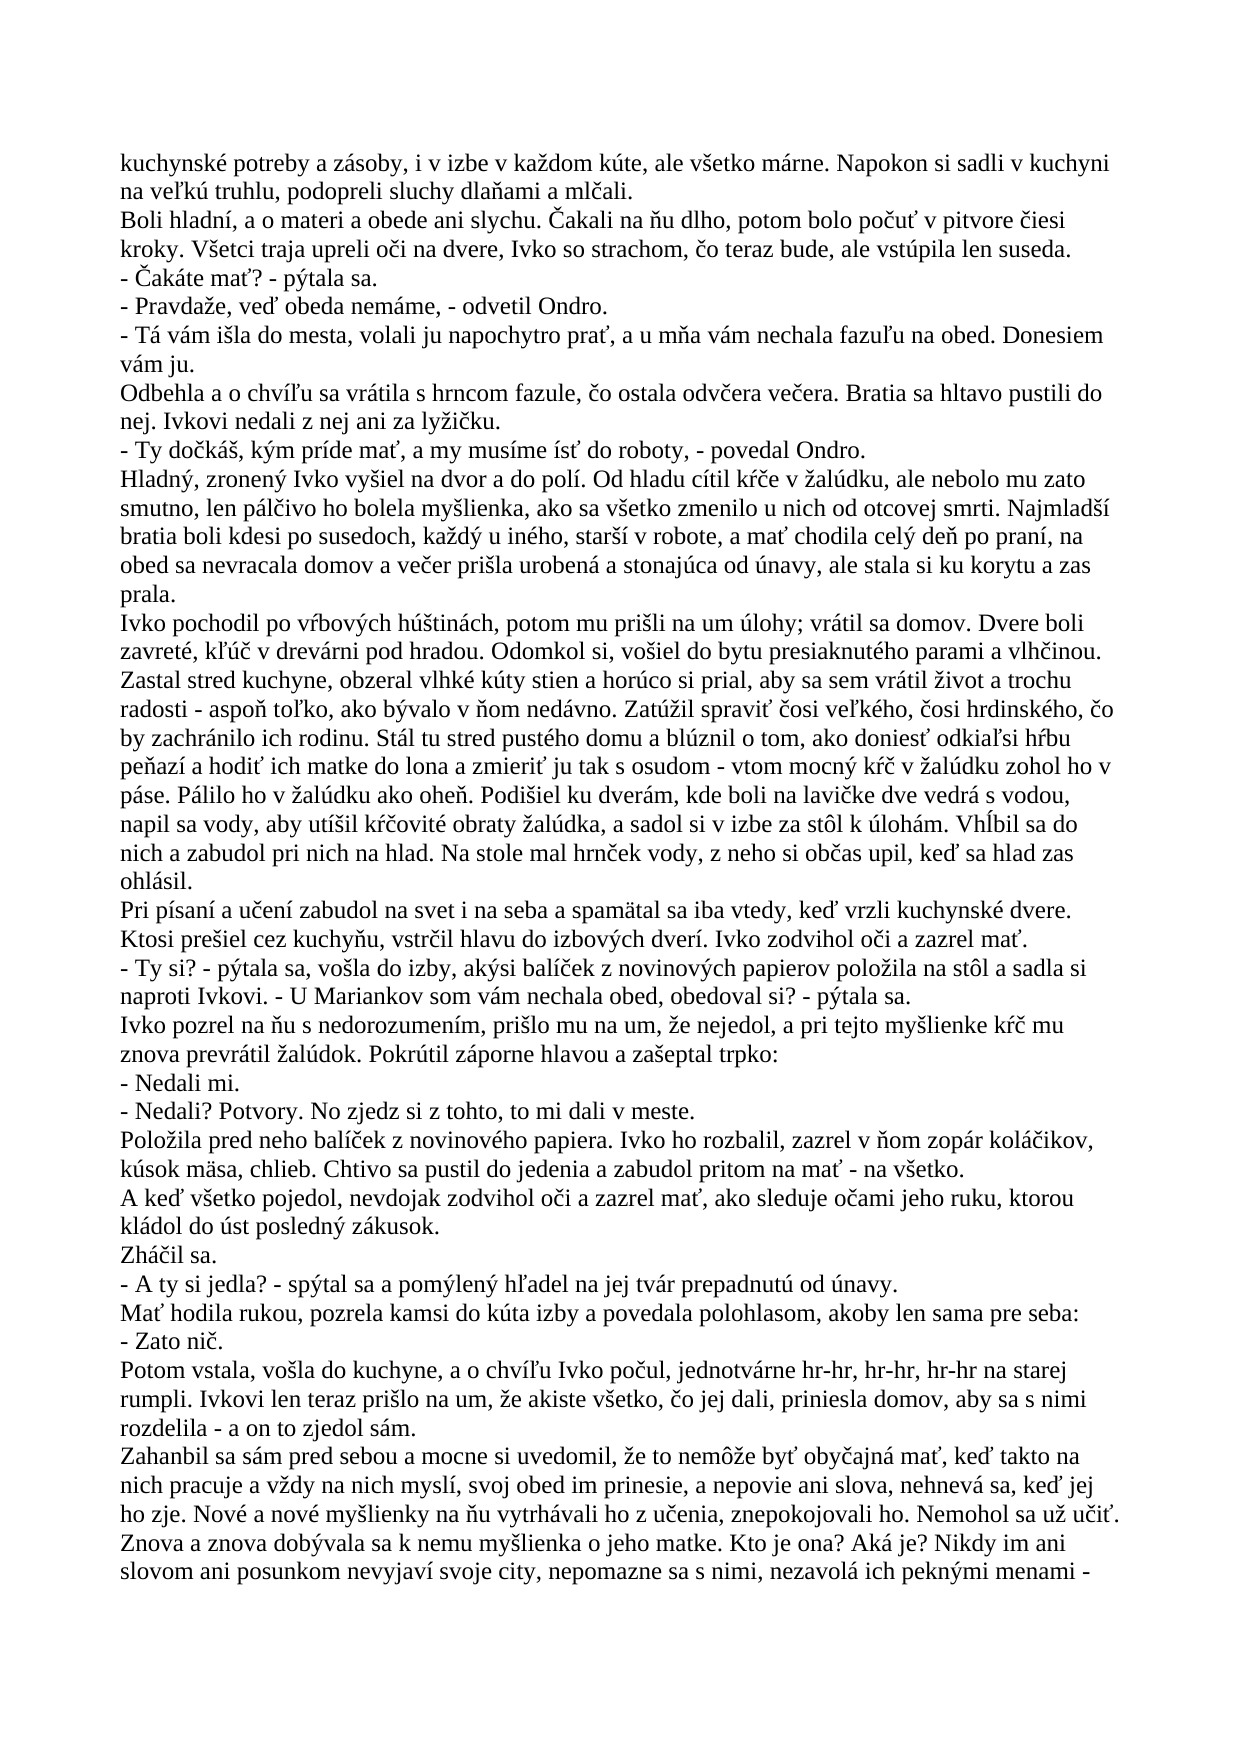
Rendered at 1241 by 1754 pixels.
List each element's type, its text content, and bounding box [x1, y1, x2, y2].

text - A ty si jedla? - spýtal sa a pomýlený hľadel na jej tvár prepadnutú od únavy. [120, 1269, 1120, 1298]
text - Ty si? - pýtala sa, vošla do izby, akýsi balíček z novinových papierov položila na stôl a sadla si naproti Ivkovi. - U Mariankov som vám nechala obed, obedoval si? - pýtala sa. [120, 953, 1120, 1010]
text - Nedali? Potvory. No zjedz si z tohto, to mi dali v meste. [120, 1096, 1120, 1125]
text - Tá vám išla do mesta, volali ju napochytro prať, a u mňa vám nechala fazuľu na obed. Donesiem vám ju. [120, 320, 1120, 378]
text Potom vstala, vošla do kuchyne, a o chvíľu Ivko počul, jednotvárne hr-hr, hr-hr, hr-hr na starej rumpli. Ivkovi len teraz prišlo na um, že akiste všetko, čo jej dali, priniesla domov, aby sa s nimi rozdelila - a on to zjedol sám. [120, 1355, 1120, 1441]
text Ivko pozrel na ňu s nedorozumením, prišlo mu na um, že nejedol, a pri tejto myšlienke kŕč mu znova prevrátil žalúdok. Pokrútil záporne hlavou a zašeptal trpko: [120, 1010, 1120, 1068]
text - Zato nič. [120, 1326, 1120, 1355]
text Hladný, zronený Ivko vyšiel na dvor a do polí. Od hladu cítil kŕče v žalúdku, ale nebolo mu zato smutno, len pálčivo ho bolela myšlienka, ako sa všetko zmenilo u nich od otcovej smrti. Najmladší bratia boli kdesi po susedoch, každý u iného, starší v robote, a mať chodila celý deň po praní, na obed sa nevracala domov a večer prišla urobená a stonajúca od únavy, ale stala si ku korytu a zas prala. [120, 464, 1120, 608]
text A keď všetko pojedol, nevdojak zodvihol oči a zazrel mať, ako sleduje očami jeho ruku, ktorou kládol do úst posledný zákusok. [120, 1183, 1120, 1240]
text Ivko pochodil po vŕbových húštinách, potom mu prišli na um úlohy; vrátil sa domov. Dvere boli zavreté, kľúč v drevárni pod hradou. Odomkol si, vošiel do bytu presiaknutého parami a vlhčinou. Zastal stred kuchyne, obzeral vlhké kúty stien a horúco si prial, aby sa sem vrátil život a trochu radosti - aspoň toľko, ako bývalo v ňom nedávno. Zatúžil spraviť čosi veľkého, čosi hrdinského, čo by zachránilo ich rodinu. Stál tu stred pustého domu a blúznil o tom, ako doniesť odkiaľsi hŕbu peňazí a hodiť ich matke do lona a zmieriť ju tak s osudom - vtom mocný kŕč v žalúdku zohol ho v páse. Pálilo ho v žalúdku ako oheň. Podišiel ku dverám, kde boli na lavičke dve vedrá s vodou, napil sa vody, aby utíšil kŕčovité obraty žalúdka, a sadol si v izbe za stôl k úlohám. Vhĺbil sa do nich a zabudol pri nich na hlad. Na stole mal hrnček vody, z neho si občas upil, keď sa hlad zas ohlásil. [120, 608, 1120, 895]
text - Čakáte mať? - pýtala sa. [120, 263, 1120, 291]
text Položila pred neho balíček z novinového papiera. Ivko ho rozbalil, zazrel v ňom zopár koláčikov, kúsok mäsa, chlieb. Chtivo sa pustil do jedenia a zabudol pritom na mať - na všetko. [120, 1125, 1120, 1183]
text Boli hladní, a o materi a obede ani slychu. Čakali na ňu dlho, potom bolo počuť v pitvore čiesi kroky. Všetci traja upreli oči na dvere, Ivko so strachom, čo teraz bude, ale vstúpila len suseda. [120, 205, 1120, 263]
text Pri písaní a učení zabudol na svet i na seba a spamätal sa iba vtedy, keď vrzli kuchynské dvere. Ktosi prešiel cez kuchyňu, vstrčil hlavu do izbových dverí. Ivko zodvihol oči a zazrel mať. [120, 895, 1120, 953]
text - Pravdaže, veď obeda nemáme, - odvetil Ondro. [120, 291, 1120, 320]
text - Ty dočkáš, kým príde mať, a my musíme ísť do roboty, - povedal Ondro. [120, 435, 1120, 464]
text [120, 1441, 1120, 1585]
text Mať hodila rukou, pozrela kamsi do kúta izby a povedala polohlasom, akoby len sama pre seba: [120, 1298, 1120, 1326]
text Odbehla a o chvíľu sa vrátila s hrncom fazule, čo ostala odvčera večera. Bratia sa hltavo pustili do nej. Ivkovi nedali z nej ani za lyžičku. [120, 378, 1120, 435]
text Zháčil sa. [120, 1240, 1120, 1269]
text - Nedali mi. [120, 1068, 1120, 1096]
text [120, 148, 1120, 205]
